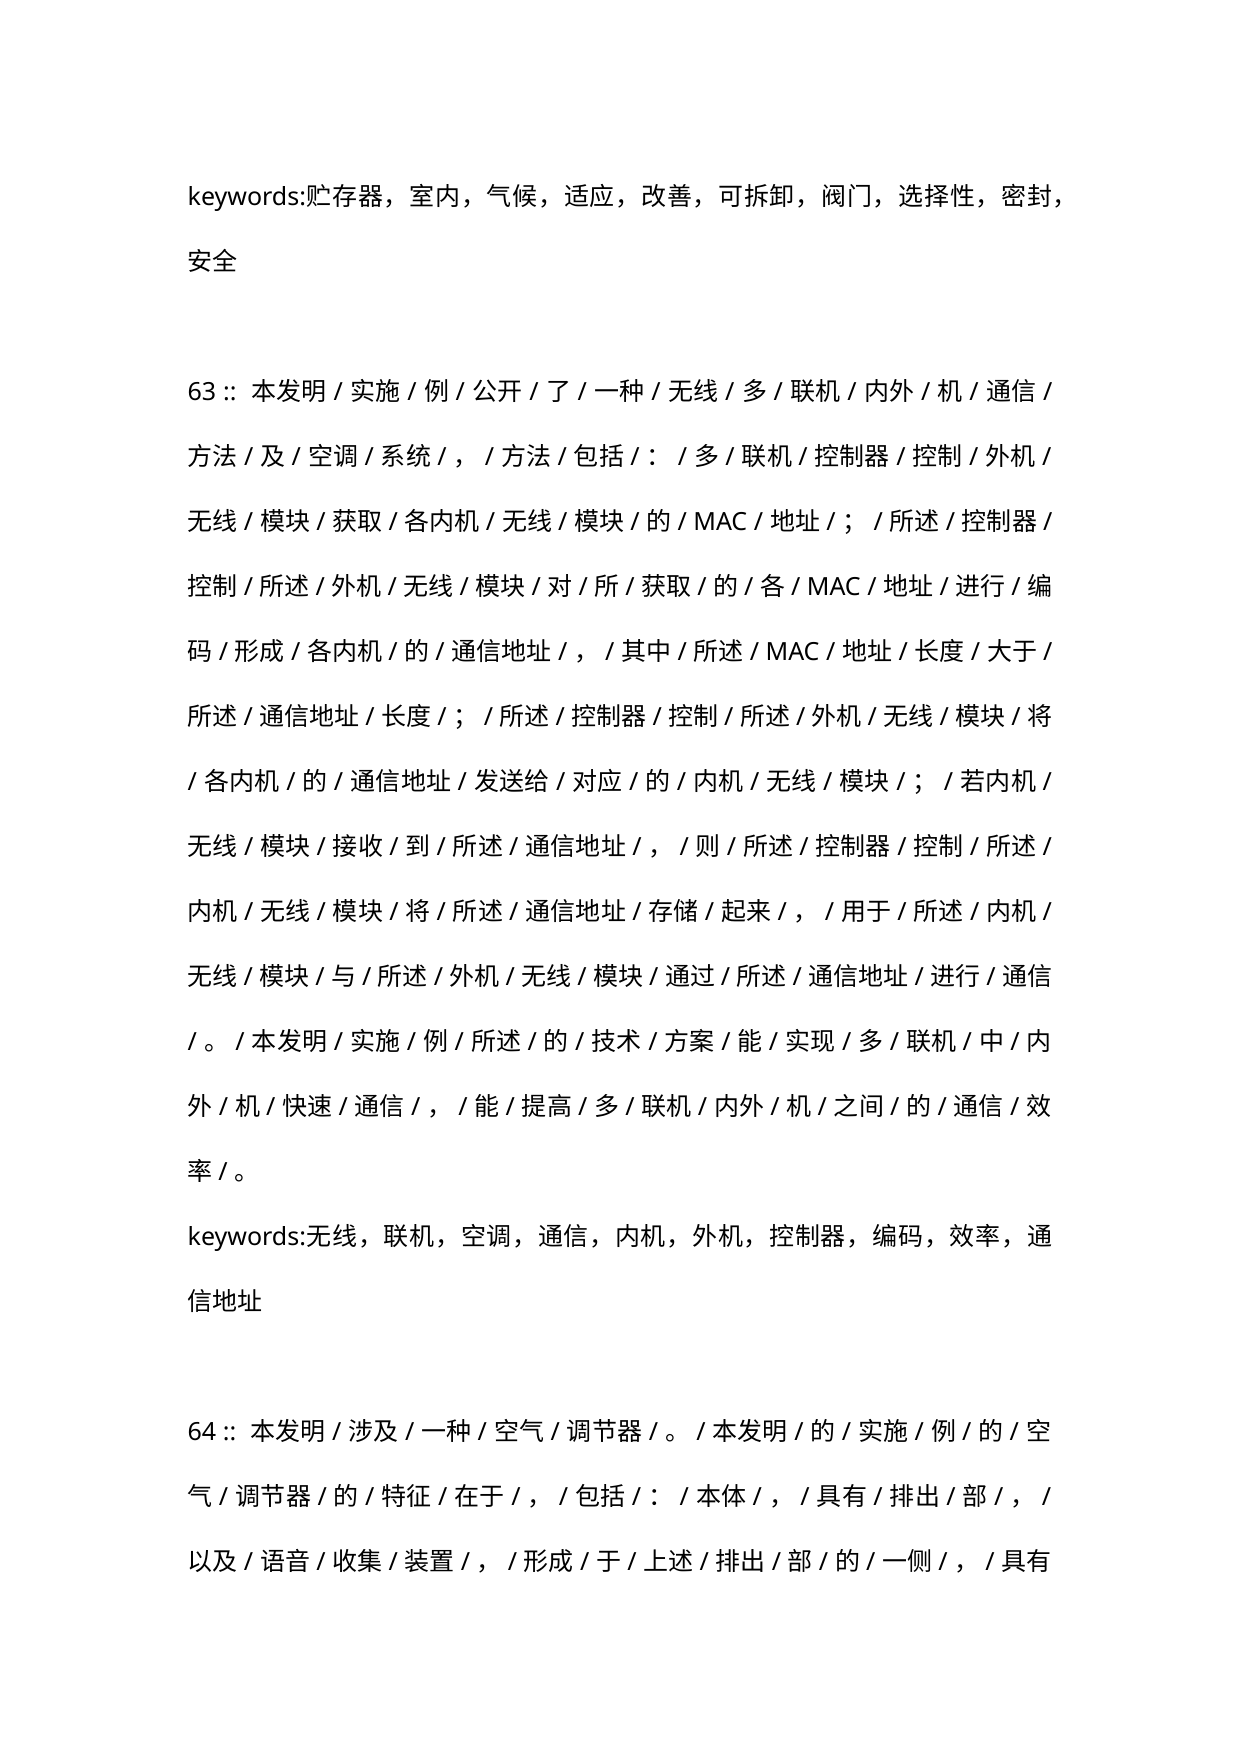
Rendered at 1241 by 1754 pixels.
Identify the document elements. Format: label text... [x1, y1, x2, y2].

text 63 :: 本发明 / 实施 / 例 / 公开 / 了 / 一种 / 无线 / 多 / 联机 / 内外 / 机 / 通信 / 方法 / 及 / 空调 / 系统 / ， / 方法 / 包括 / ： / 多 / 联机 / 控制器 / 控制 / 外机 / 无线 / 模块 / 获取 / 各内机 / 无线 / 模块 / 的 / MAC / 地址 / ； / 所述 / 控制器 / 控制 / 所述 / 外机 / 无线 / 模块 / 对 / 所 / 获取 / 的 / 各 / MAC / 地址 / 进行 / 编码 / 形成 / 各内机 / 的 / 通信地址 / ， / 其中 / 所述 / MAC / 地址 / 长度 / 大于 / 所述 / 通信地址 / 长度 / ； / 所述 / 控制器 / 控制 / 所述 / 外机 / 无线 / 模块 / 将 / 各内机 / 的 / 通信地址 / 发送给 / 对应 / 的 / 内机 / 无线 / 模块 / ； / 若内机 / 无线 / 模块 / 接收 / 到 / 所述 / 通信地址 / ， / 则 / 所述 / 控制器 / 控制 / 所述 / 内机 / 无线 / 模块 / 将 / 所述 / 通信地址 / 存储 / 起来 / ， / 用于 / 所述 / 内机 / 无线 / 模块 / 与 / 所述 / 外机 / 无线 / 模块 / 通过 / 所述 / 通信地址 / 进行 / 通信 / 。 / 本发明 / 实施 / 例 / 所述 / 的 / 技术 / 方案 / 能 / 实现 / 多 / 联机 / 中 / 内外 / 机 / 快速 / 通信 / ， / 能 / 提高 / 多 / 联机 / 内外 / 机 / 之间 / 的 / 通信 / 效率 / 。 [187, 357, 1053, 1202]
text keywords:无线，联机，空调，通信，内机，外机，控制器，编码，效率，通信地址 [187, 1202, 1053, 1332]
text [187, 1397, 1053, 1592]
text keywords:贮存器，室内，气候，适应，改善，可拆卸，阀门，选择性，密封，安全 [187, 162, 1053, 292]
